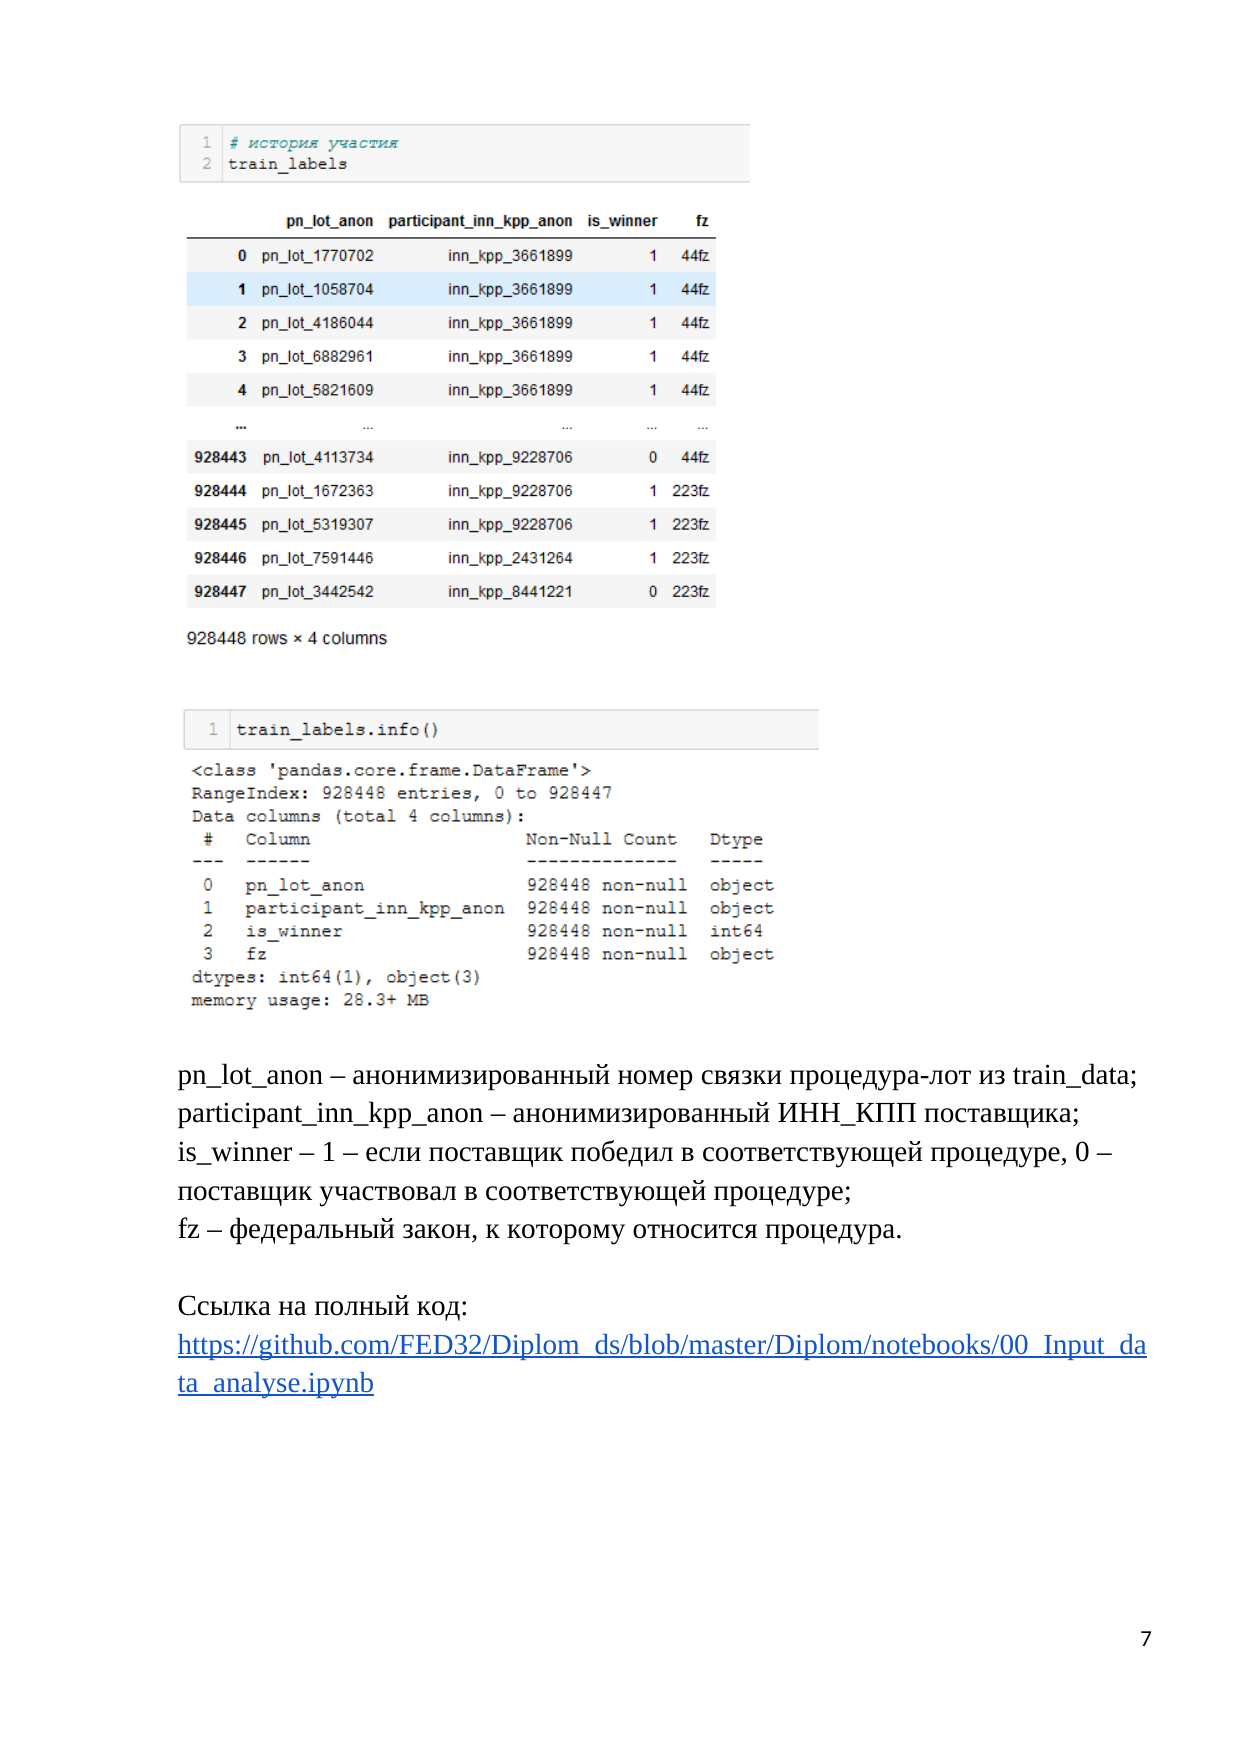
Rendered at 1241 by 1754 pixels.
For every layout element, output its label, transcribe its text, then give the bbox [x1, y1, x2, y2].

text participant_inn_kpp_anon – анонимизированный ИНН_КПП поставщика; [177, 1096, 1152, 1129]
picture [177, 700, 819, 1015]
picture [177, 118, 750, 658]
text Ссылка на полный код: https://github.com/FED32/Diplom_ds/blob/master/Diplom/notebooks/00_Input_data_analyse.ipynb [177, 1288, 1152, 1399]
text fz – федеральный закон, к которому относится процедура. [177, 1211, 1152, 1245]
text is_winner – 1 – если поставщик победил в соответствующей процедуре, 0 – поставщик участвовал в соответствующей процедуре; [177, 1134, 1152, 1206]
text pn_lot_anon – анонимизированный номер связки процедура-лот из train_data; [177, 1057, 1152, 1091]
